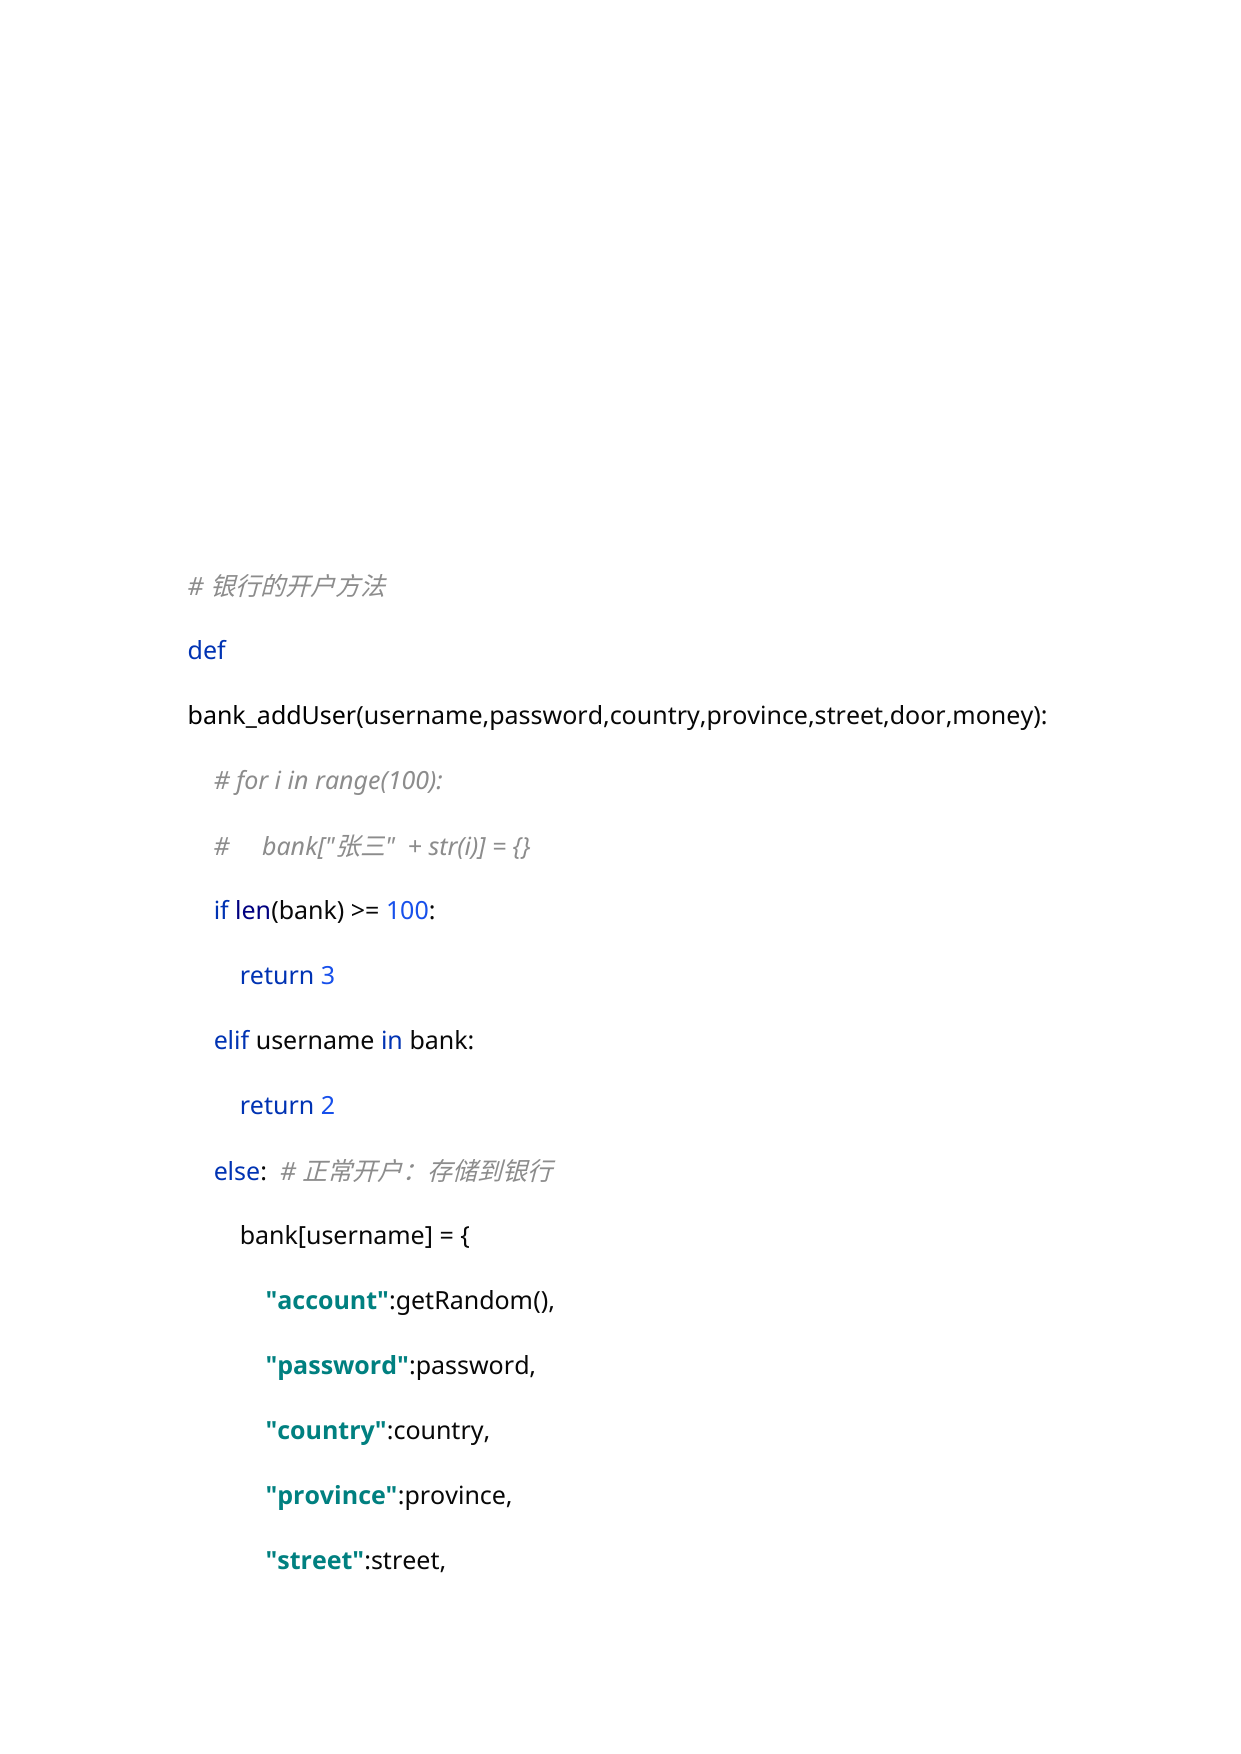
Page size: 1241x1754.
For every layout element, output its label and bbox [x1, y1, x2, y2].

text [187, 162, 1053, 1592]
